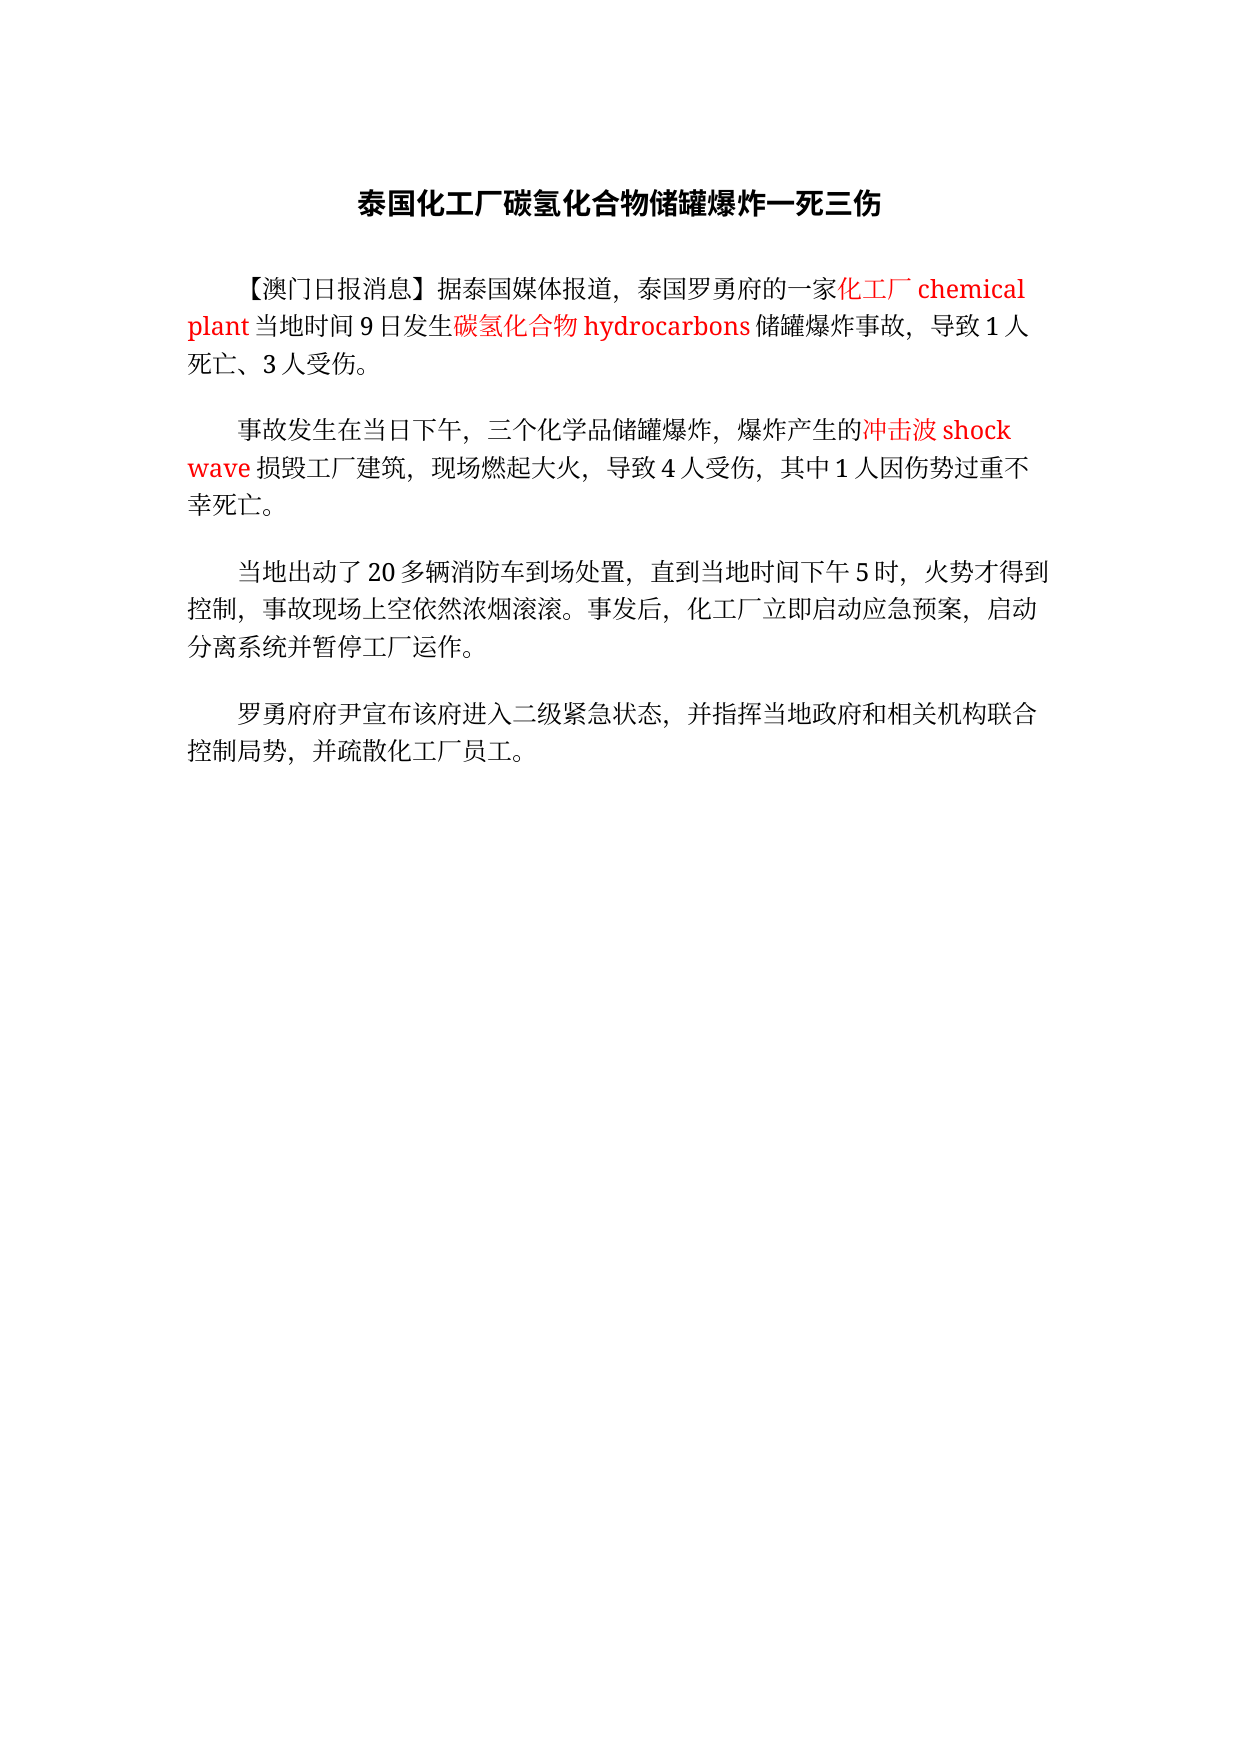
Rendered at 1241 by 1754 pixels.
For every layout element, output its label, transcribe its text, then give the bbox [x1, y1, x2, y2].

text 【澳门日报消息】据泰国媒体报道，泰国罗勇府的一家化工厂chemical plant当地时间9日发生碳氢化合物hydrocarbons储罐爆炸事故，导致1人死亡、3人受伤。 [187, 269, 1053, 381]
text 事故发生在当日下午，三个化学品储罐爆炸，爆炸产生的冲击波shock wave损毁工厂建筑，现场燃起大火，导致4人受伤，其中1人因伤势过重不幸死亡。 [187, 410, 1053, 523]
text 泰国化工厂碳氢化合物储罐爆炸一死三伤 [187, 164, 1053, 239]
text 当地出动了20多辆消防车到场处置，直到当地时间下午5时，火势才得到控制，事故现场上空依然浓烟滚滚。事发后，化工厂立即启动应急预案，启动分离系统并暂停工厂运作。 [187, 552, 1053, 664]
text 罗勇府府尹宣布该府进入二级紧急状态，并指挥当地政府和相关机构联合控制局势，并疏散化工厂员工。 [187, 694, 1053, 769]
